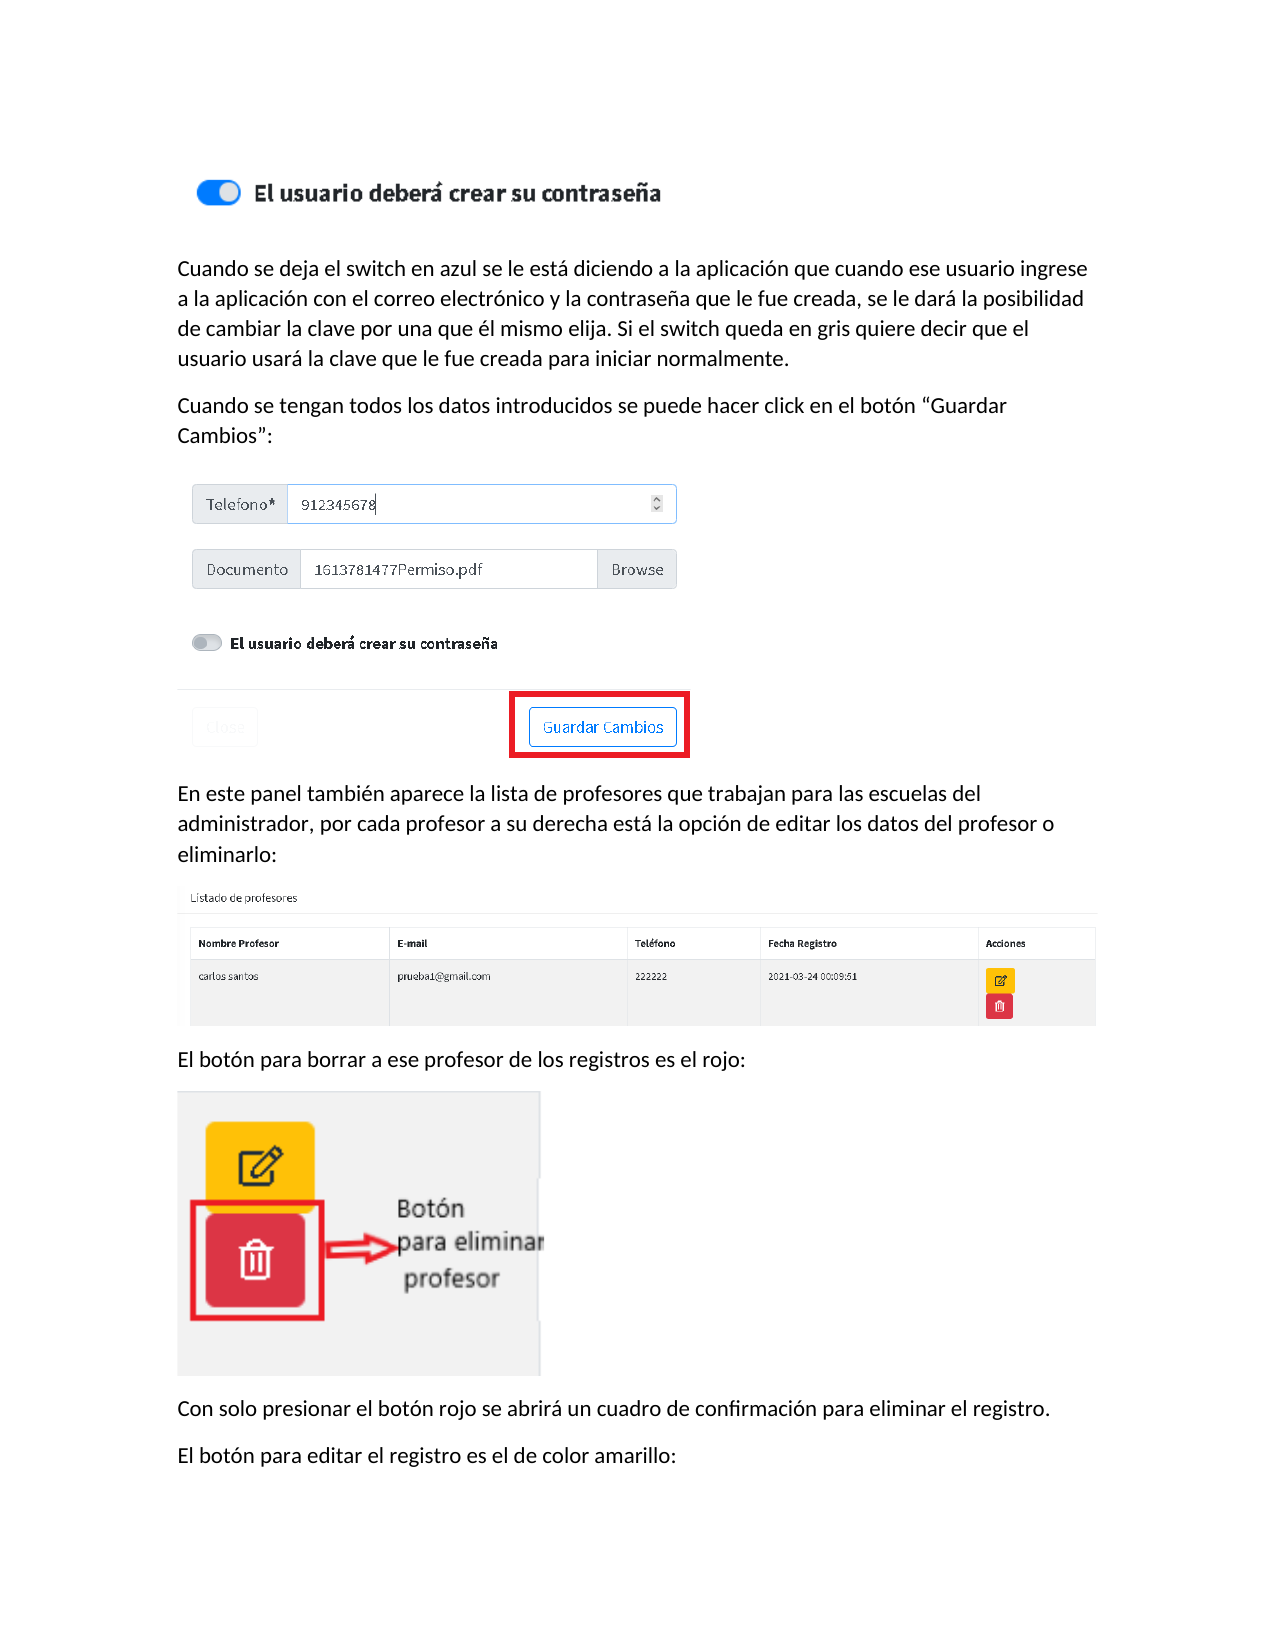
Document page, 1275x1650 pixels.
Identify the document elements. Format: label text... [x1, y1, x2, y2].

picture [177, 886, 1098, 1026]
text Cuando se deja el switch en azul se le está diciendo a la aplicación que cuando ese usuario ingrese a la aplicación con el correo electrónico y la contraseña que le fue creada, se le dará la posibilidad de cambiar la clave por una que él mismo elija. Si el switch queda en gris quiere decir que el usuario usará la clave que le fue creada para iniciar normalmente. [177, 254, 1098, 373]
picture [177, 468, 691, 761]
text Cuando se tengan todos los datos introducidos se puede hacer click en el botón “Guardar Cambios”: [177, 391, 1098, 450]
text El botón para borrar a ese profesor de los registros es el rojo: [177, 1045, 1098, 1073]
picture [177, 1091, 545, 1376]
picture [177, 147, 679, 235]
text Con solo presionar el botón rojo se abrirá un cuadro de confirmación para eliminar el registro. [177, 1394, 1098, 1422]
text El botón para editar el registro es el de color amarillo: [177, 1441, 1098, 1469]
text En este panel también aparece la lista de profesores que trabajan para las escuelas del administrador, por cada profesor a su derecha está la opción de editar los datos del profesor o eliminarlo: [177, 779, 1098, 868]
